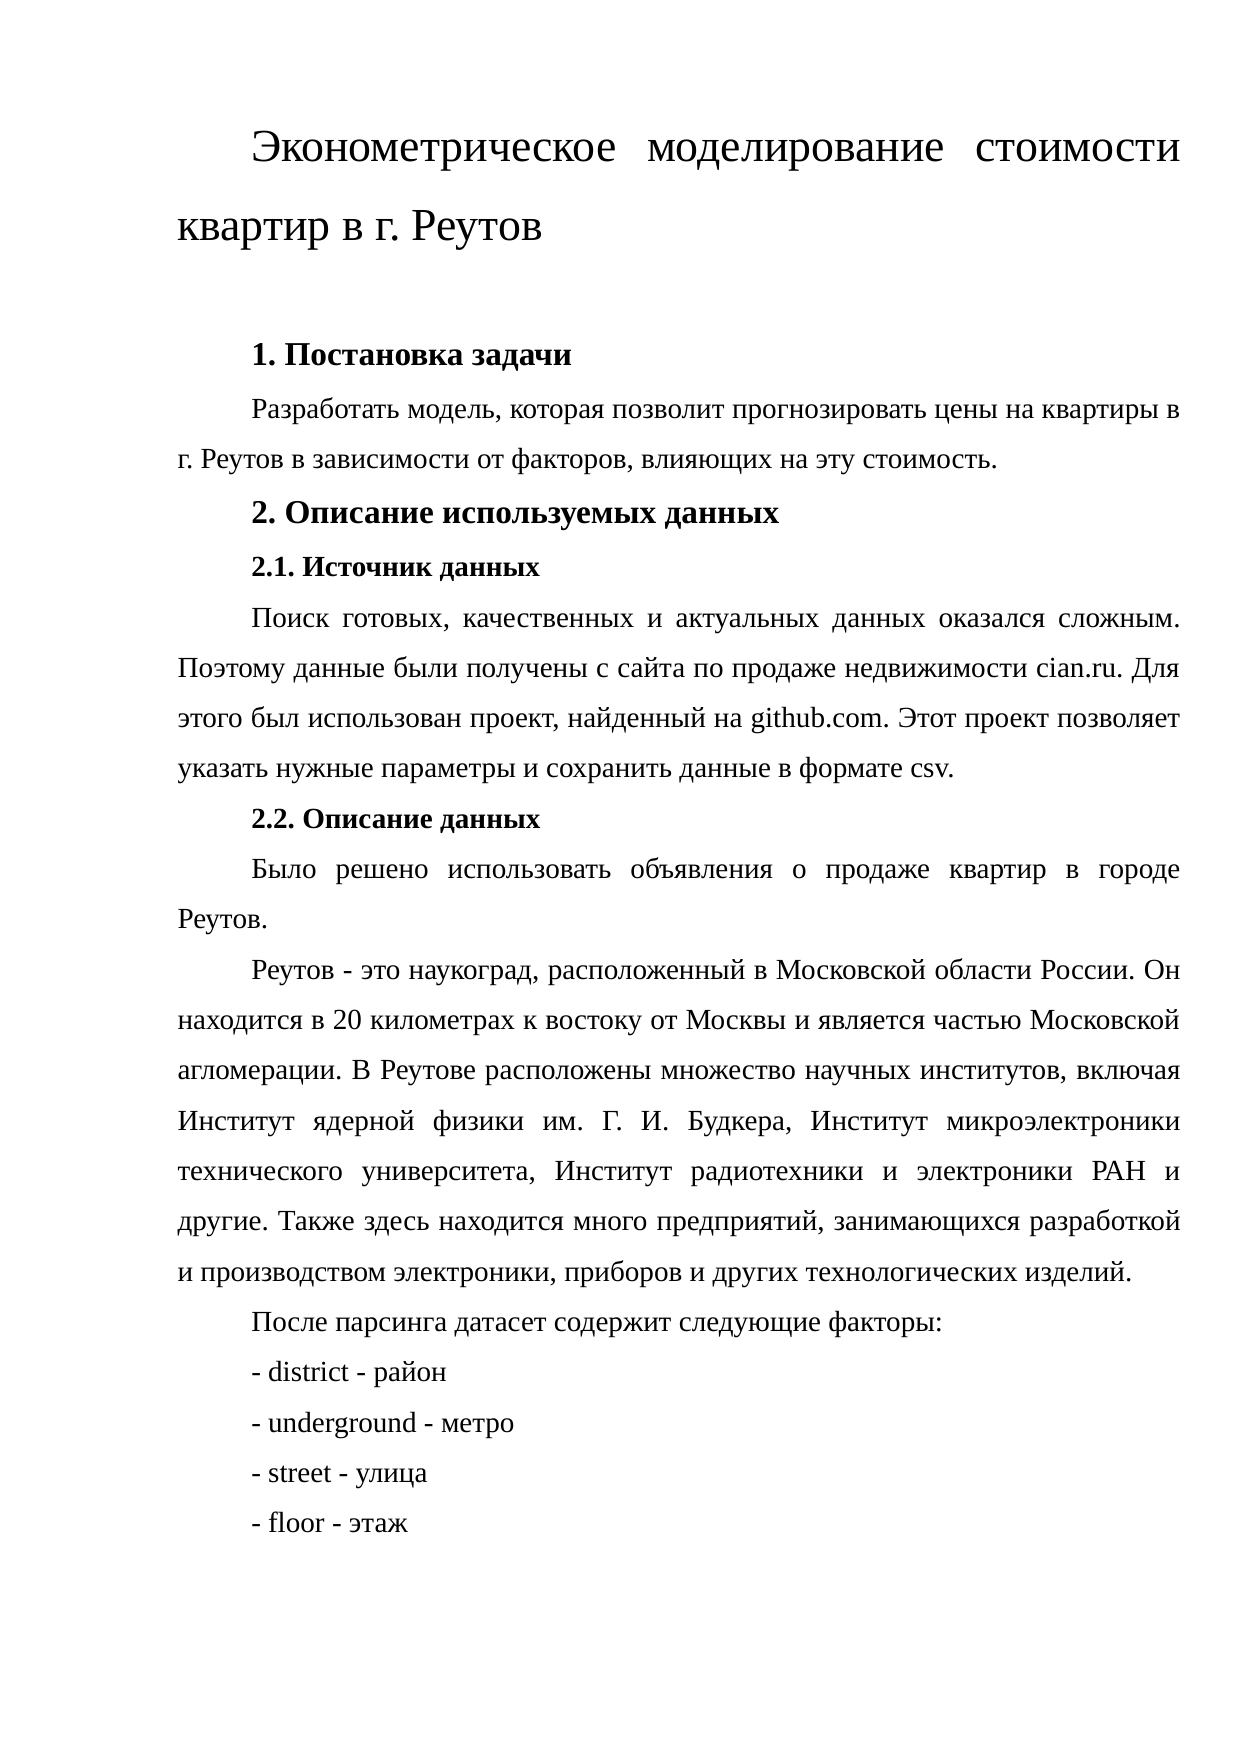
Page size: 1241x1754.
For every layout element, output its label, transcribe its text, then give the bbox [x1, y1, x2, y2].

text - floor - этаж [251, 1505, 1181, 1539]
text Реутов - это наукоград, расположенный в Московской области России. Он находится в 20 километрах к востоку от Москвы и является частью Московской агломерации. В Реутове расположены множество научных институтов, включая Институт ядерной физики им. Г. И. Будкера, Институт микроэлектроники технического университета, Институт радиотехники и электроники РАН и другие. Также здесь находится много предприятий, занимающихся разработкой и производством электроники, приборов и других технологических изделий. [177, 952, 1181, 1287]
text 2.1. Источник данных [177, 549, 1181, 583]
text - street - улица [251, 1455, 1181, 1488]
text - underground - метро [251, 1405, 1181, 1438]
text - district - район [251, 1354, 1181, 1388]
text Поиск готовых, качественных и актуальных данных оказался сложным. Поэтому данные были получены с сайта по продаже недвижимости cian.ru. Для этого был использован проект, найденный на github.com. Этот проект позволяет указать нужные параметры и сохранить данные в формате csv. [177, 600, 1181, 784]
text Было решено использовать объявления о продаже квартир в городе Реутов. [177, 851, 1181, 935]
text Эконометрическое моделирование стоимости квартир в г. Реутов [177, 118, 1181, 250]
text После парсинга датасет содержит следующие факторы: [177, 1304, 1181, 1338]
text 2.2. Описание данных [177, 801, 1181, 834]
text 2. Описание используемых данных [177, 492, 1181, 530]
text Разработать модель, которая позволит прогнозировать цены на квартиры в г. Реутов в зависимости от факторов, влияющих на эту стоимость. [177, 391, 1181, 475]
text 1. Постановка задачи [177, 334, 1181, 372]
